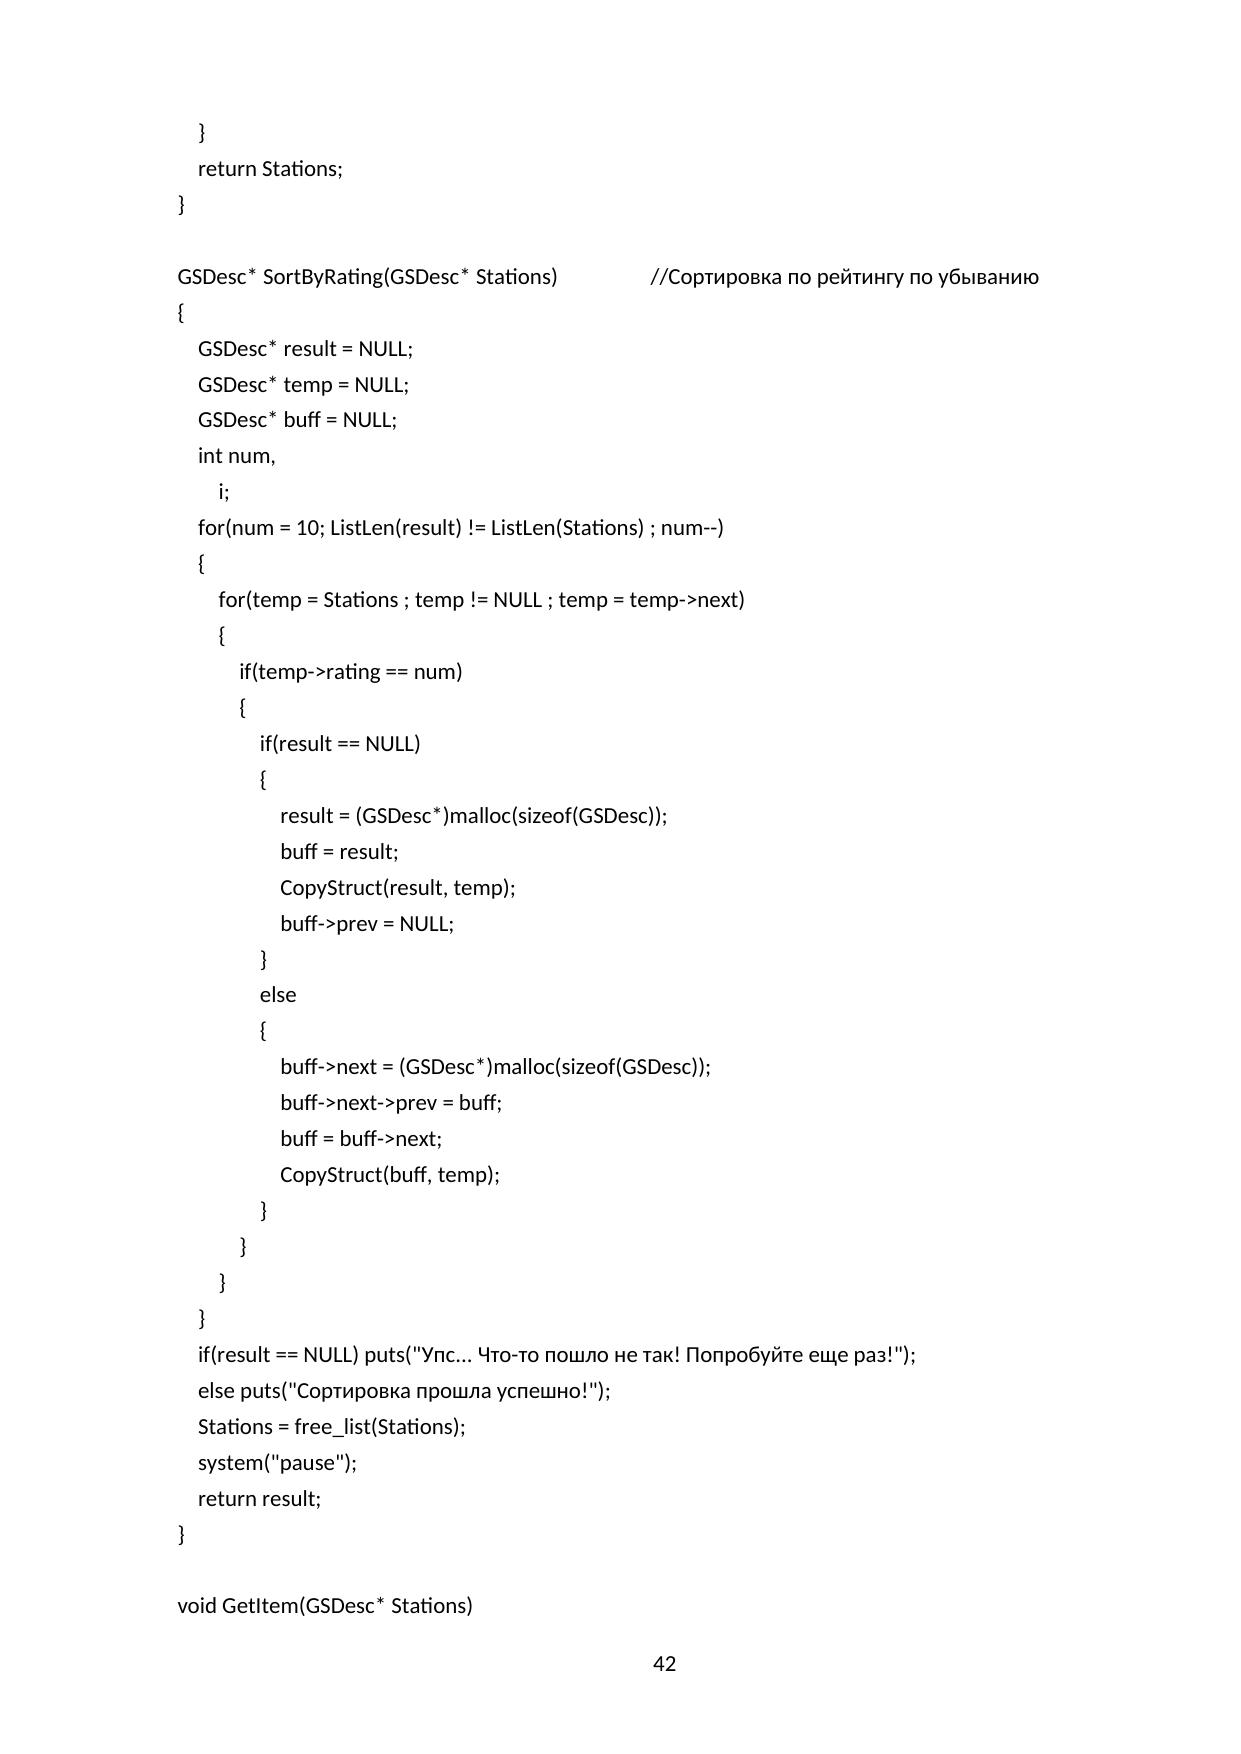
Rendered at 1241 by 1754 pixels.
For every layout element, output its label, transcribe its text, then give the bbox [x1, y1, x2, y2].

text for(temp = Stations ; temp != NULL ; temp = temp->next) [177, 585, 1152, 613]
text GSDesc* temp = NULL; [177, 370, 1152, 398]
text } [177, 945, 1152, 973]
text GSDesc* buff = NULL; [177, 406, 1152, 434]
text Stations = free_list(Stations); [177, 1412, 1152, 1440]
text { [177, 693, 1152, 721]
text } [177, 118, 1152, 146]
text system("pause"); [177, 1448, 1152, 1476]
text CopyStruct(buff, temp); [177, 1160, 1152, 1188]
text { [177, 298, 1152, 326]
text if(temp->rating == num) [177, 657, 1152, 685]
text int num, [177, 442, 1152, 469]
text } [177, 1232, 1152, 1260]
text else [177, 981, 1152, 1009]
text } [177, 1196, 1152, 1224]
text buff->prev = NULL; [177, 909, 1152, 937]
text GSDesc* result = NULL; [177, 334, 1152, 362]
text for(num = 10; ListLen(result) != ListLen(Stations) ; num--) [177, 513, 1152, 541]
text } [177, 1268, 1152, 1296]
text buff->next = (GSDesc*)malloc(sizeof(GSDesc)); [177, 1052, 1152, 1081]
text buff = result; [177, 837, 1152, 865]
text } [177, 1304, 1152, 1332]
text void GetItem(GSDesc* Stations) [177, 1592, 1152, 1619]
text } [177, 190, 1152, 218]
text CopyStruct(result, temp); [177, 873, 1152, 901]
text result = (GSDesc*)malloc(sizeof(GSDesc)); [177, 801, 1152, 829]
text if(result == NULL) puts("Упс... Что-то пошло не так! Попробуйте еще раз!"); [177, 1340, 1152, 1368]
text if(result == NULL) [177, 729, 1152, 757]
text buff = buff->next; [177, 1124, 1152, 1152]
text { [177, 1017, 1152, 1044]
text buff->next->prev = buff; [177, 1088, 1152, 1116]
text { [177, 765, 1152, 793]
text return Stations; [177, 154, 1152, 182]
text GSDesc* SortByRating(GSDesc* Stations) //Сортировка по рейтингу по убыванию [177, 262, 1152, 290]
text return result; [177, 1484, 1152, 1512]
text { [177, 621, 1152, 649]
text } [177, 1520, 1152, 1548]
text i; [177, 477, 1152, 506]
text { [177, 549, 1152, 577]
text else puts("Сортировка прошла успешно!"); [177, 1376, 1152, 1404]
